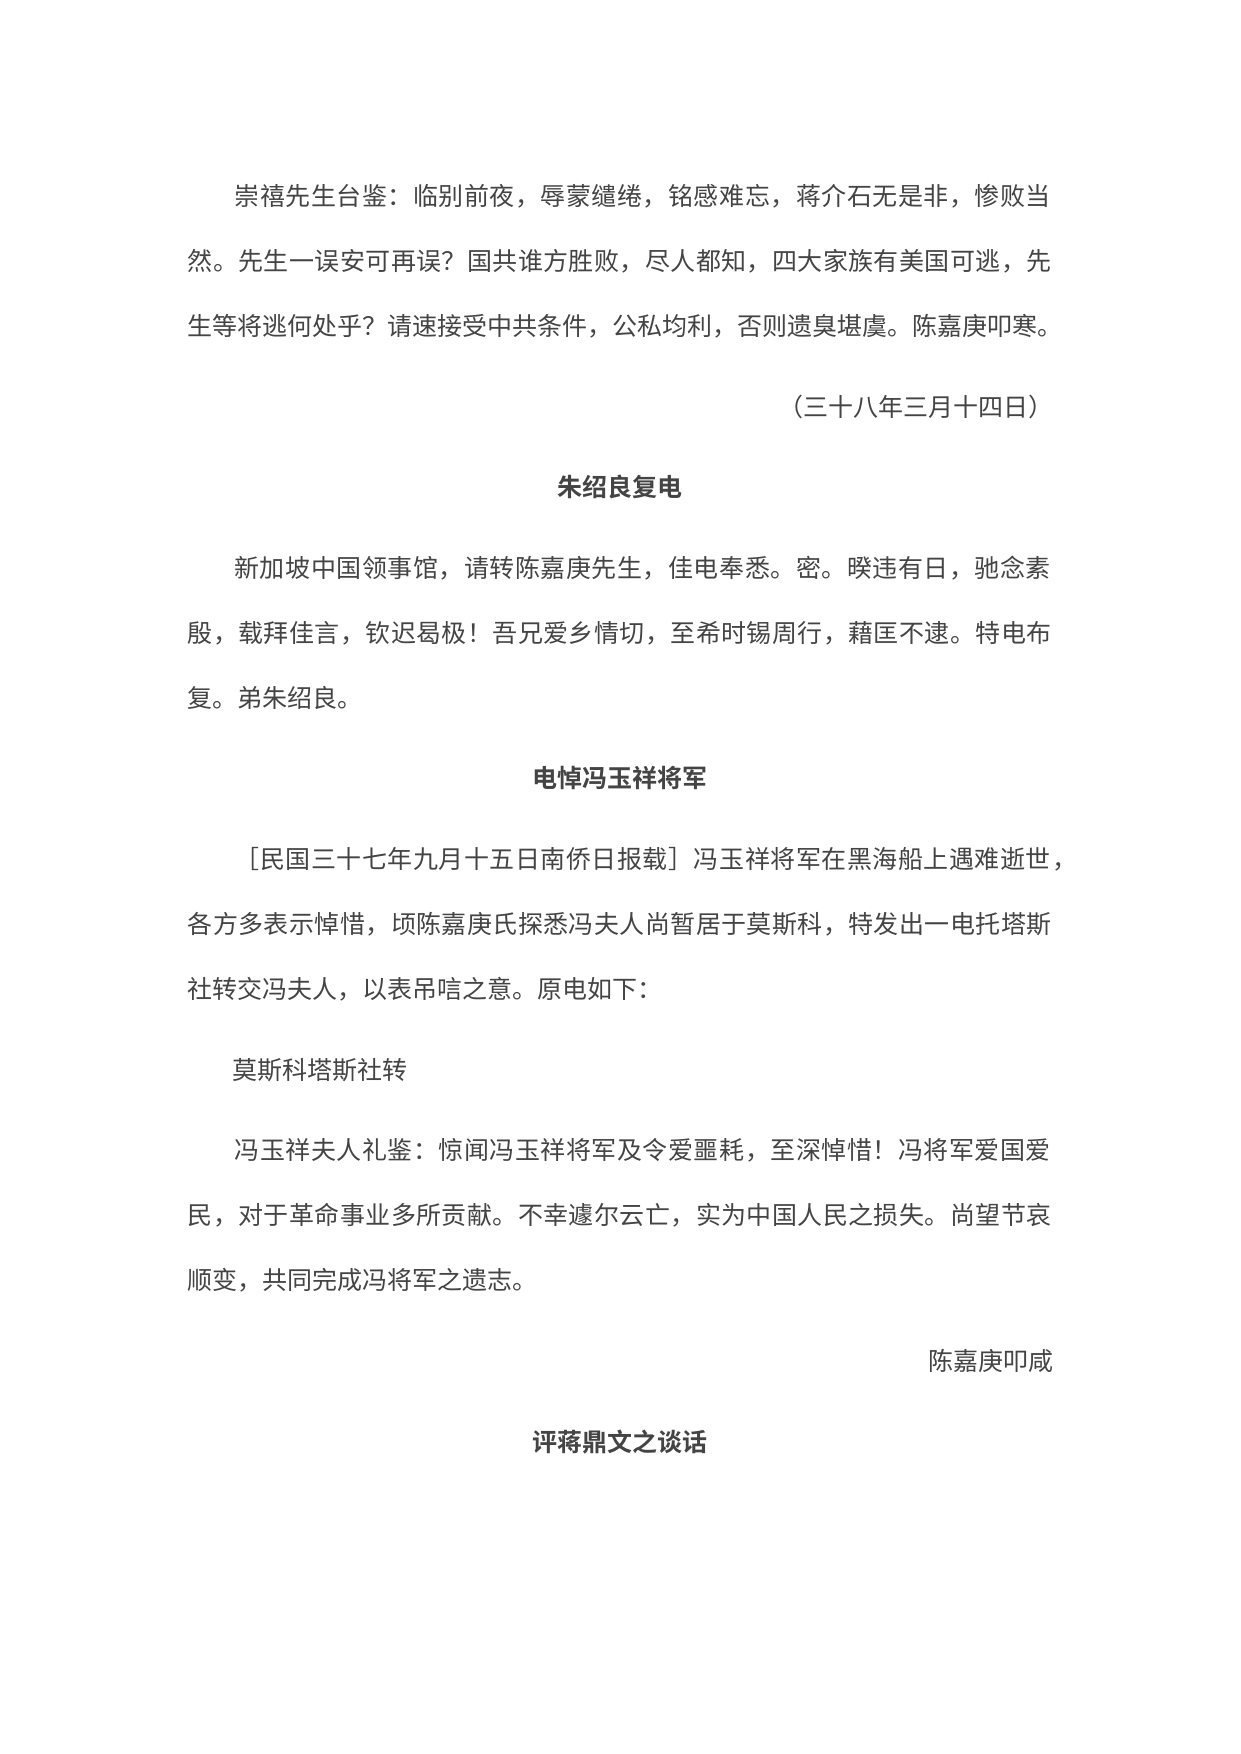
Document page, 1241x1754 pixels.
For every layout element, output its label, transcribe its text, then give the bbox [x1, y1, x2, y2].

text 陈嘉庚叩咸 [187, 1327, 1053, 1392]
text 崇禧先生台鉴：临别前夜，辱蒙缱绻，铭感难忘，蒋介石无是非，惨败当然。先生一误安可再误？国共谁方胜败，尽人都知，四大家族有美国可逃，先生等将逃何处乎？请速接受中共条件，公私均利，否则遗臭堪虞。陈嘉庚叩寒。 [187, 162, 1053, 357]
text ［民国三十七年九月十五日南侨日报载］冯玉祥将军在黑海船上遇难逝世，各方多表示悼惜，顷陈嘉庚氏探悉冯夫人尚暂居于莫斯科，特发出一电托塔斯社转交冯夫人，以表吊唁之意。原电如下： [187, 825, 1053, 1020]
text 莫斯科塔斯社转 [187, 1036, 1053, 1101]
text 朱绍良复电 [187, 453, 1053, 518]
text 电悼冯玉祥将军 [187, 744, 1053, 809]
text 评蒋鼎文之谈话 [187, 1408, 1053, 1473]
text （三十八年三月十四日） [187, 373, 1053, 438]
text 新加坡中国领事馆，请转陈嘉庚先生，佳电奉悉。密。暌违有日，驰念素殷，载拜佳言，钦迟曷极！吾兄爱乡情切，至希时锡周行，藉匡不逮。特电布复。弟朱绍良。 [187, 534, 1053, 729]
text 冯玉祥夫人礼鉴：惊闻冯玉祥将军及令爱噩耗，至深悼惜！冯将军爱国爱民，对于革命事业多所贡献。不幸遽尔云亡，实为中国人民之损失。尚望节哀顺变，共同完成冯将军之遗志。 [187, 1116, 1053, 1311]
